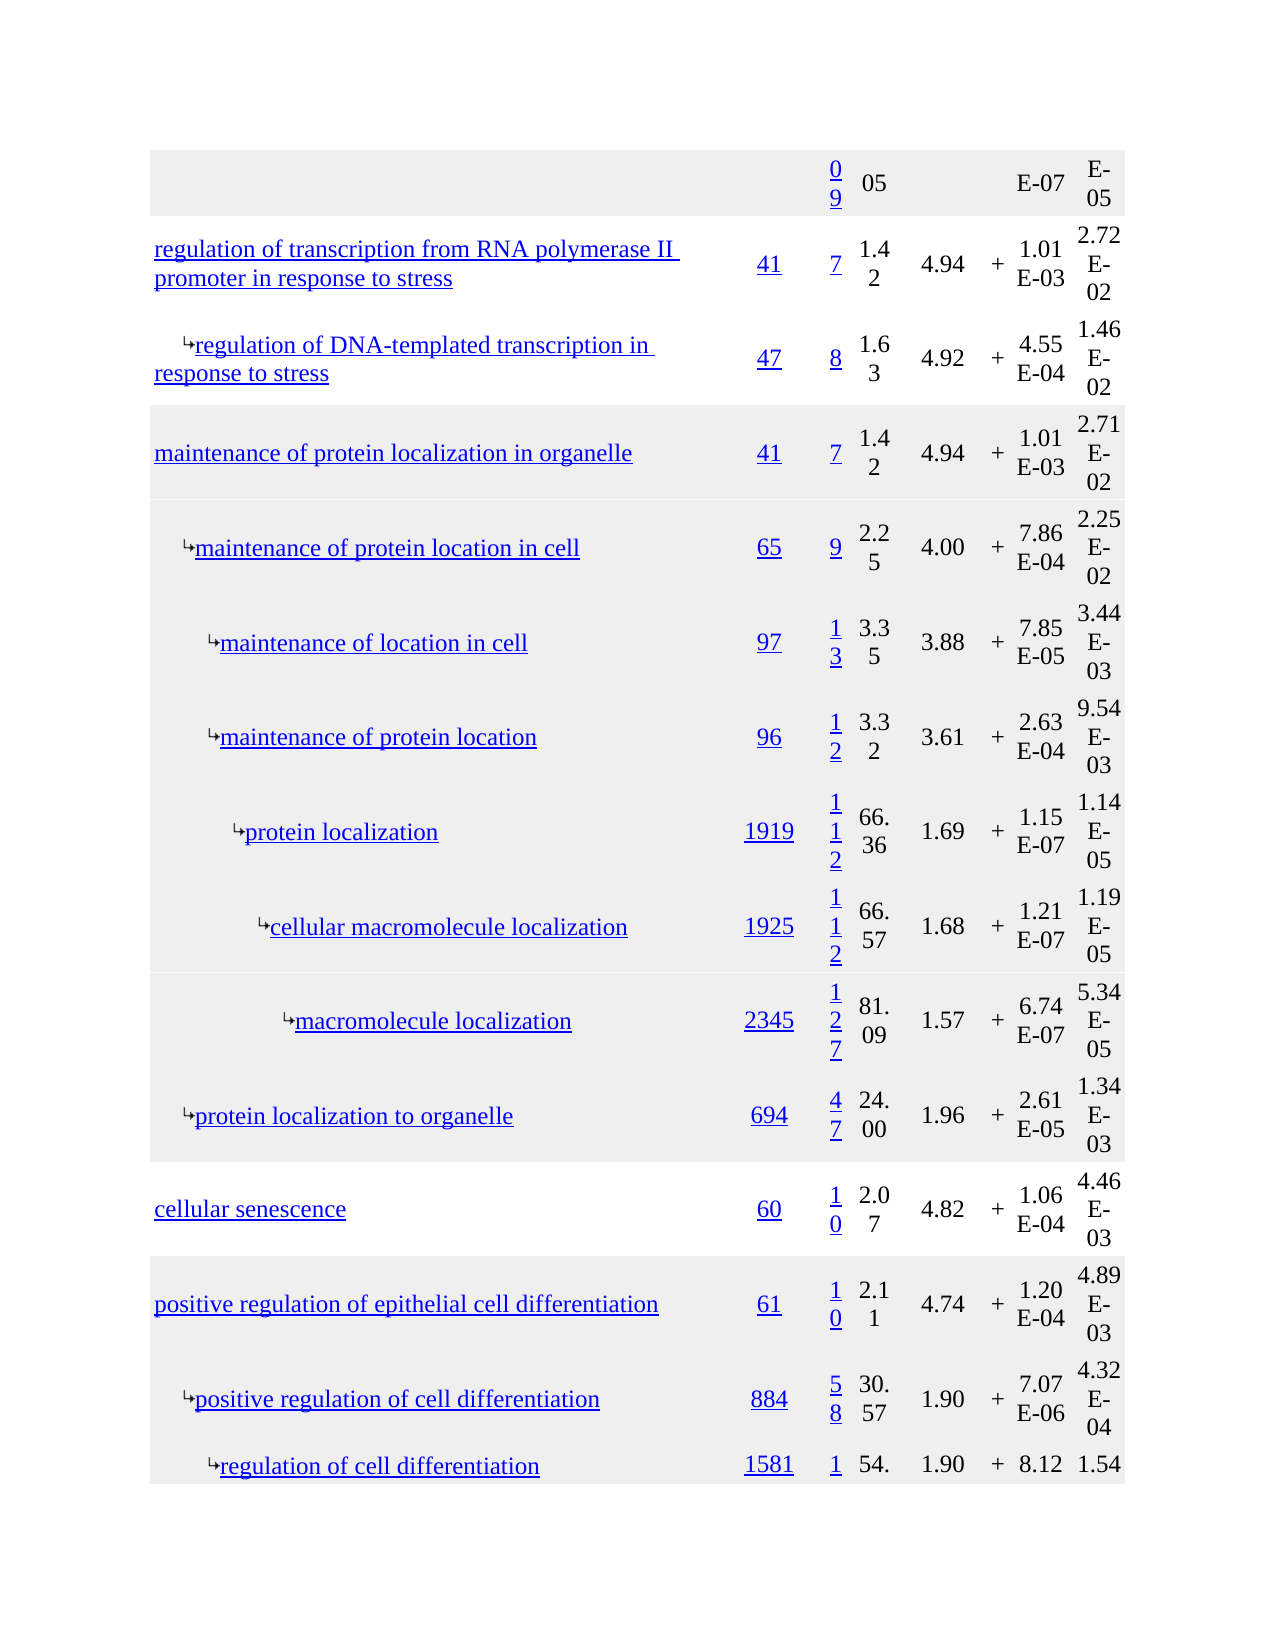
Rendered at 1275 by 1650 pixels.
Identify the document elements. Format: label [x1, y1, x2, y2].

picture [154, 1099, 195, 1125]
picture [154, 720, 220, 746]
picture [154, 531, 195, 557]
picture [154, 910, 270, 935]
picture [154, 328, 195, 354]
picture [154, 626, 220, 652]
picture [154, 815, 245, 841]
picture [154, 1382, 195, 1408]
picture [154, 1004, 295, 1030]
picture [154, 1449, 220, 1475]
